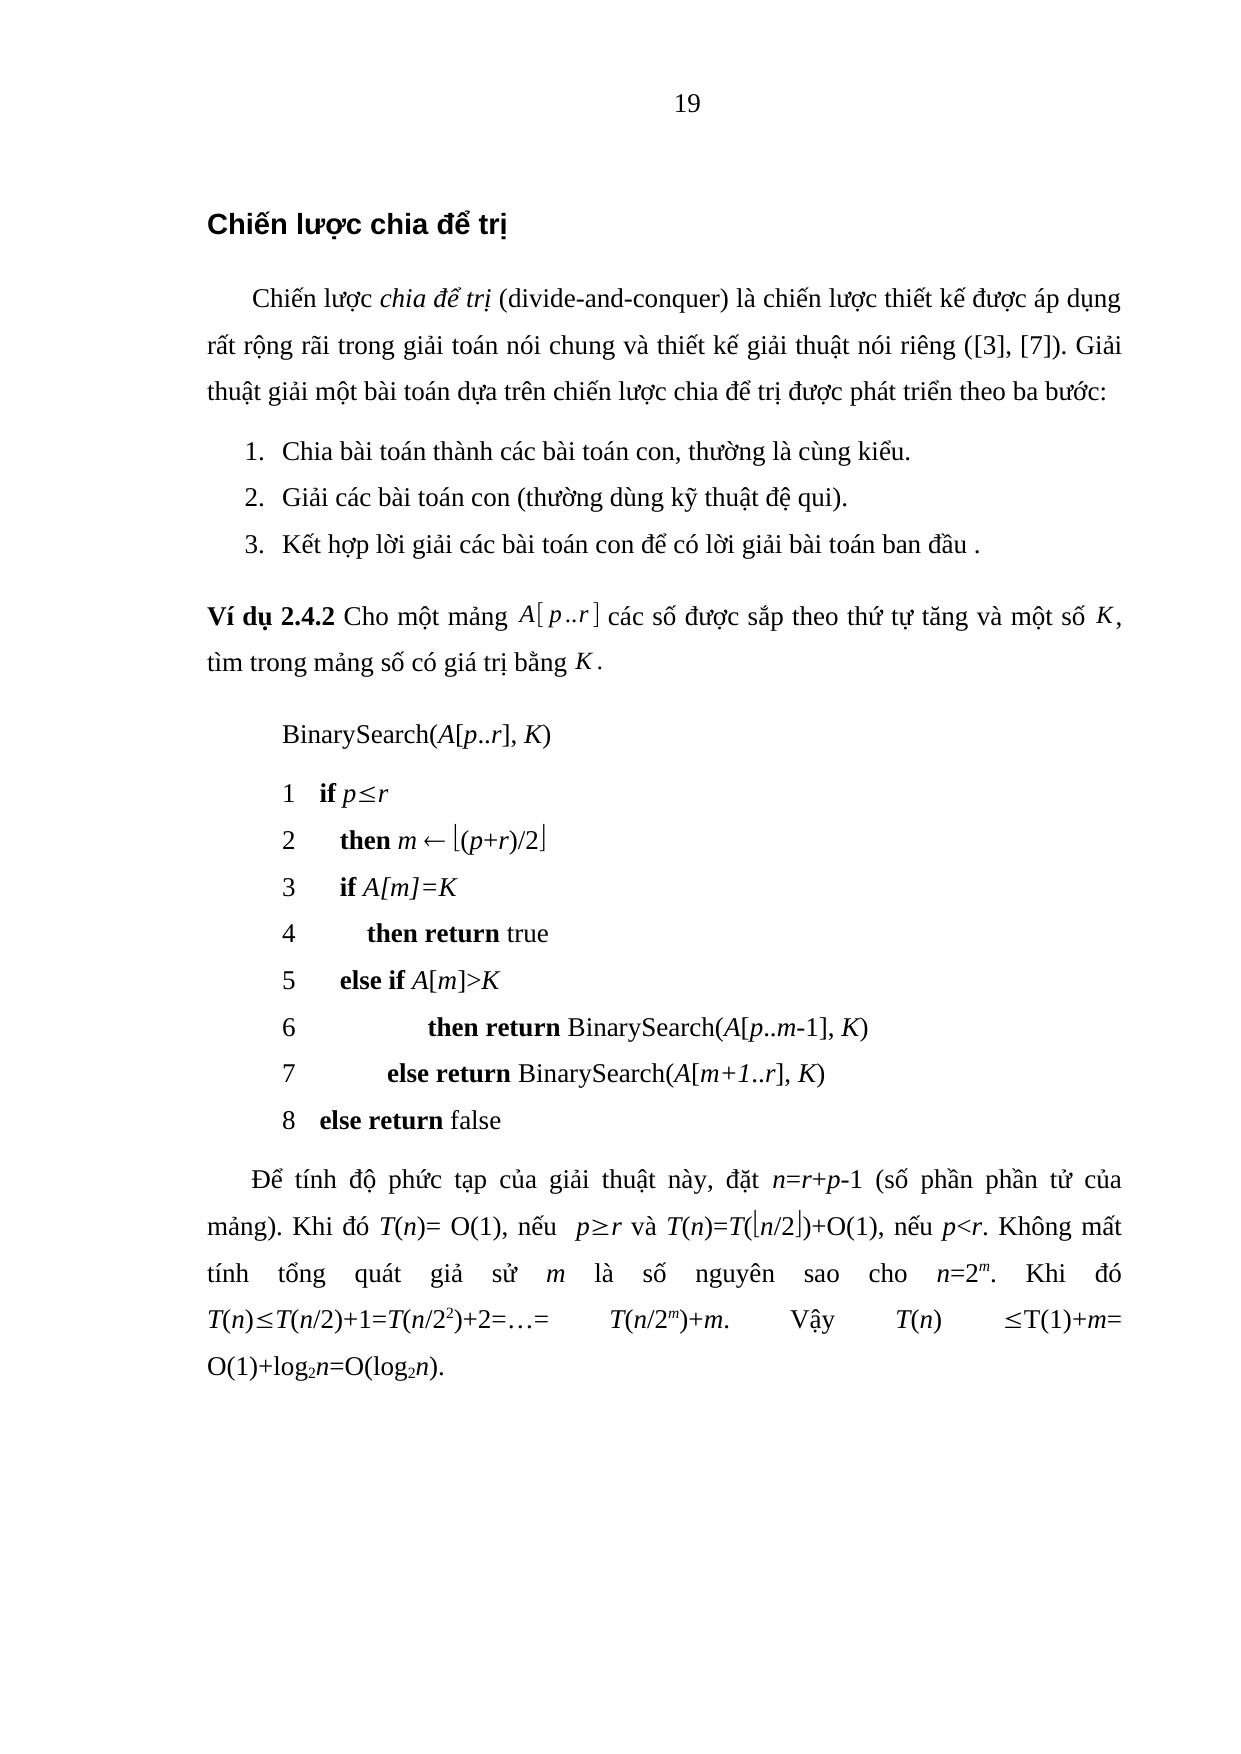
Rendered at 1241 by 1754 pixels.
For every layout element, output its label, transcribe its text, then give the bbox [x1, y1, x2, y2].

list then m (p+r)/2 [282, 824, 1122, 855]
text Để tính độ phức tạp của giải thuật này, đặt n=r+p-1 (số phần phần tử của mảng). Khi đó T(n)= O(1), nếu pr và T(n)=T(n/2)+O(1), nếu p<r. Không mất tính tổng quát giả sử m là số nguyên sao cho n=2m. Khi đó T(n)T(n/2)+1=T(n/22)+2=…= T(n/2m)+m. Vậy T(n) T(1)+m= O(1)+log2n=O(log2n). [207, 1163, 1122, 1381]
list Giải các bài toán con (thường dùng kỹ thuật đệ qui). [244, 481, 1122, 512]
list if pr [282, 777, 1122, 808]
text BinarySearch(A[p..r], K) [282, 718, 1122, 749]
list if A[m]=K [282, 871, 1122, 902]
list else return BinarySearch(A[m+1..r], K) [282, 1057, 1122, 1089]
list else if A[m]>K [282, 964, 1122, 995]
list Chia bài toán thành các bài toán con, thường là cùng kiểu. [244, 434, 1122, 466]
list then return BinarySearch(A[p..m-1], K) [282, 1011, 1122, 1042]
list else return false [282, 1104, 1122, 1135]
text Chiến lược chia để trị (divide-and-conquer) là chiến lược thiết kế được áp dụng rất rộng rãi trong giải toán nói chung và thiết kế giải thuật nói riêng ([3], [7]). Giải thuật giải một bài toán dựa trên chiến lược chia để trị được phát triển theo ba bước: [207, 282, 1122, 407]
list then return true [282, 917, 1122, 949]
text Ví dụ 2.4.2 Cho một mảng các số được sắp theo thứ tự tăng và một số , tìm trong mảng số có giá trị bằng [207, 599, 1122, 677]
text Chiến lược chia để trị [207, 207, 1122, 240]
list Kết hợp lời giải các bài toán con để có lời giải bài toán ban đầu . [244, 528, 1122, 559]
